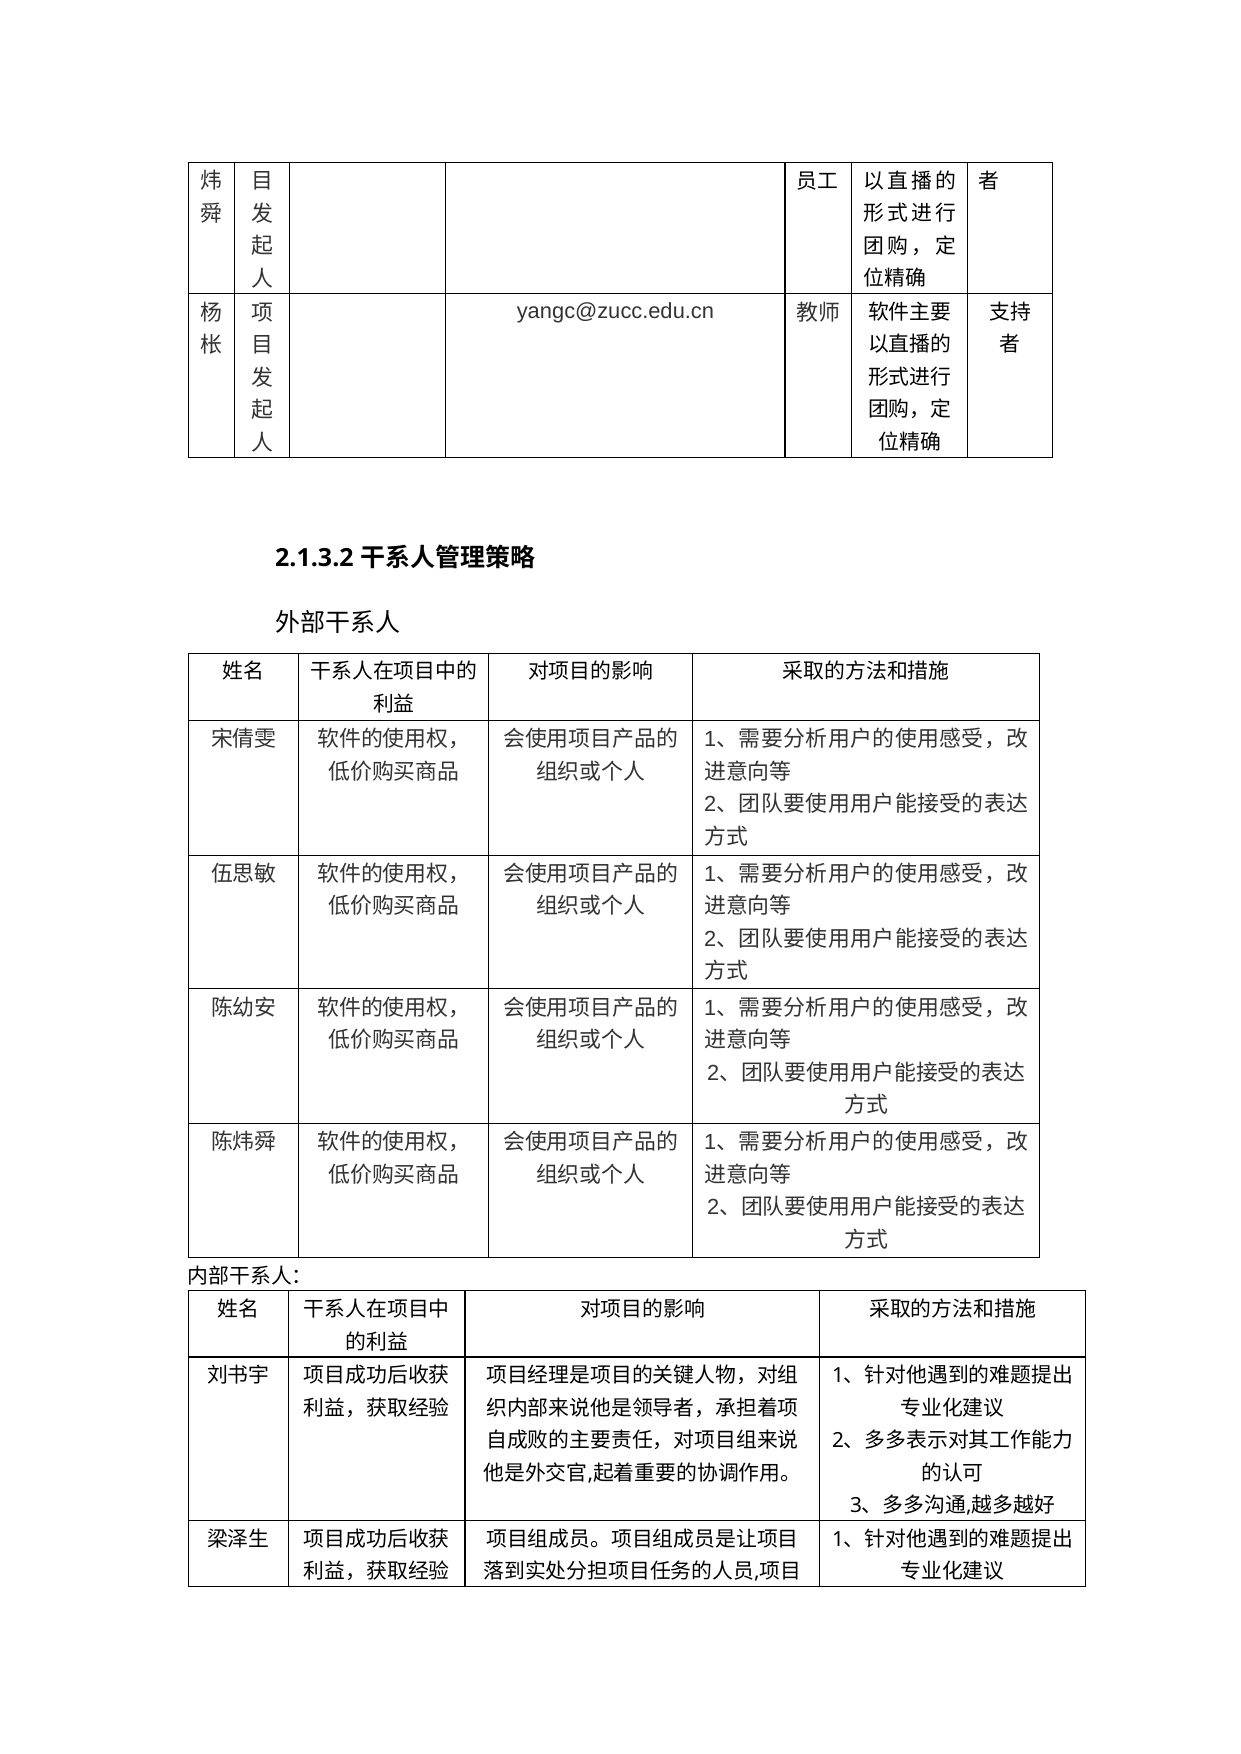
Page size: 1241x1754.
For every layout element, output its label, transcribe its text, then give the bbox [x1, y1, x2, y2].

table_cell 会使用项目产品的组织或个人 [489, 989, 692, 1123]
table_cell yangc@zucc.edu.cn [446, 294, 784, 457]
table_cell 陈炜舜 [189, 163, 234, 293]
table_cell 支持者 [968, 163, 1052, 293]
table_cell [820, 1358, 1085, 1520]
table_cell 陈幼安 [189, 989, 298, 1123]
table_cell 1、需要分析用户的使用感受，改进意向等 2、团队要使用用户能接受的表达方式 [693, 721, 1039, 854]
table_cell 项目成功后收获利益，获取经验 [289, 1358, 464, 1520]
table_cell 项目发起人 [235, 163, 289, 293]
table_cell 支持者 [968, 294, 1052, 457]
table_cell 软件的使用权，低价购买商品 [299, 1124, 488, 1257]
table_header 干系人在项目中的利益 [299, 654, 488, 720]
table_cell 软件的使用权，低价购买商品 [299, 721, 488, 854]
table_header 姓名 [189, 654, 298, 720]
table_cell 杨枨 [189, 294, 234, 457]
table_cell 1、需要分析用户的使用感受，改进意向等 2、团队要使用用户能接受的表达方式 [693, 1124, 1039, 1257]
table_cell [290, 294, 445, 457]
text 内部干系人： [187, 1258, 1053, 1290]
table_cell 项目经理是项目的关键人物，对组织内部来说他是领导者，承担着项自成败的主要责任，对项目组来说他是外交官,起着重要的协调作用。 [466, 1358, 819, 1520]
table_cell 会使用项目产品的组织或个人 [489, 721, 692, 854]
table_cell 项目发起人 [235, 294, 289, 457]
table_header 采取的方法和措施 [820, 1291, 1085, 1356]
table_cell 宋倩雯 [189, 721, 298, 854]
table_cell 1、需要分析用户的使用感受，改进意向等 2、团队要使用用户能接受的表达方式 [693, 856, 1039, 988]
table_cell 企业员工 [786, 163, 851, 293]
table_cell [446, 163, 784, 293]
table_header 对项目的影响 [466, 1291, 819, 1356]
table_cell 软件主要以直播的形式进行团购，定位精确 [852, 294, 967, 457]
table_cell 教师 [786, 294, 851, 457]
table_cell [290, 163, 445, 293]
table_header 姓名 [189, 1291, 288, 1356]
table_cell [820, 1521, 1085, 1586]
table_cell 会使用项目产品的组织或个人 [489, 1124, 692, 1257]
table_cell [466, 1521, 819, 1586]
table_cell 项目成功后收获利益，获取经验 [289, 1521, 464, 1586]
table_cell 会使用项目产品的组织或个人 [489, 856, 692, 988]
table_cell 1、需要分析用户的使用感受，改进意向等 2、团队要使用用户能接受的表达方式 [693, 989, 1039, 1123]
table_header 采取的方法和措施 [693, 654, 1039, 720]
table_header 对项目的影响 [489, 654, 692, 720]
table_cell 软件的使用权，低价购买商品 [299, 989, 488, 1123]
table_header 干系人在项目中的利益 [289, 1291, 464, 1356]
table_cell 陈炜舜 [189, 1124, 298, 1257]
table_cell 梁泽生 [189, 1521, 288, 1586]
table_cell 软件主要以直播的形式进行团购，定位精确 [852, 163, 967, 293]
table_cell 软件的使用权，低价购买商品 [299, 856, 488, 988]
table_cell 伍思敏 [189, 856, 298, 988]
text 2.1.3.2 干系人管理策略 [231, 523, 1053, 588]
table_cell 刘书宇 [189, 1358, 288, 1520]
text 外部干系人 [231, 588, 1053, 653]
